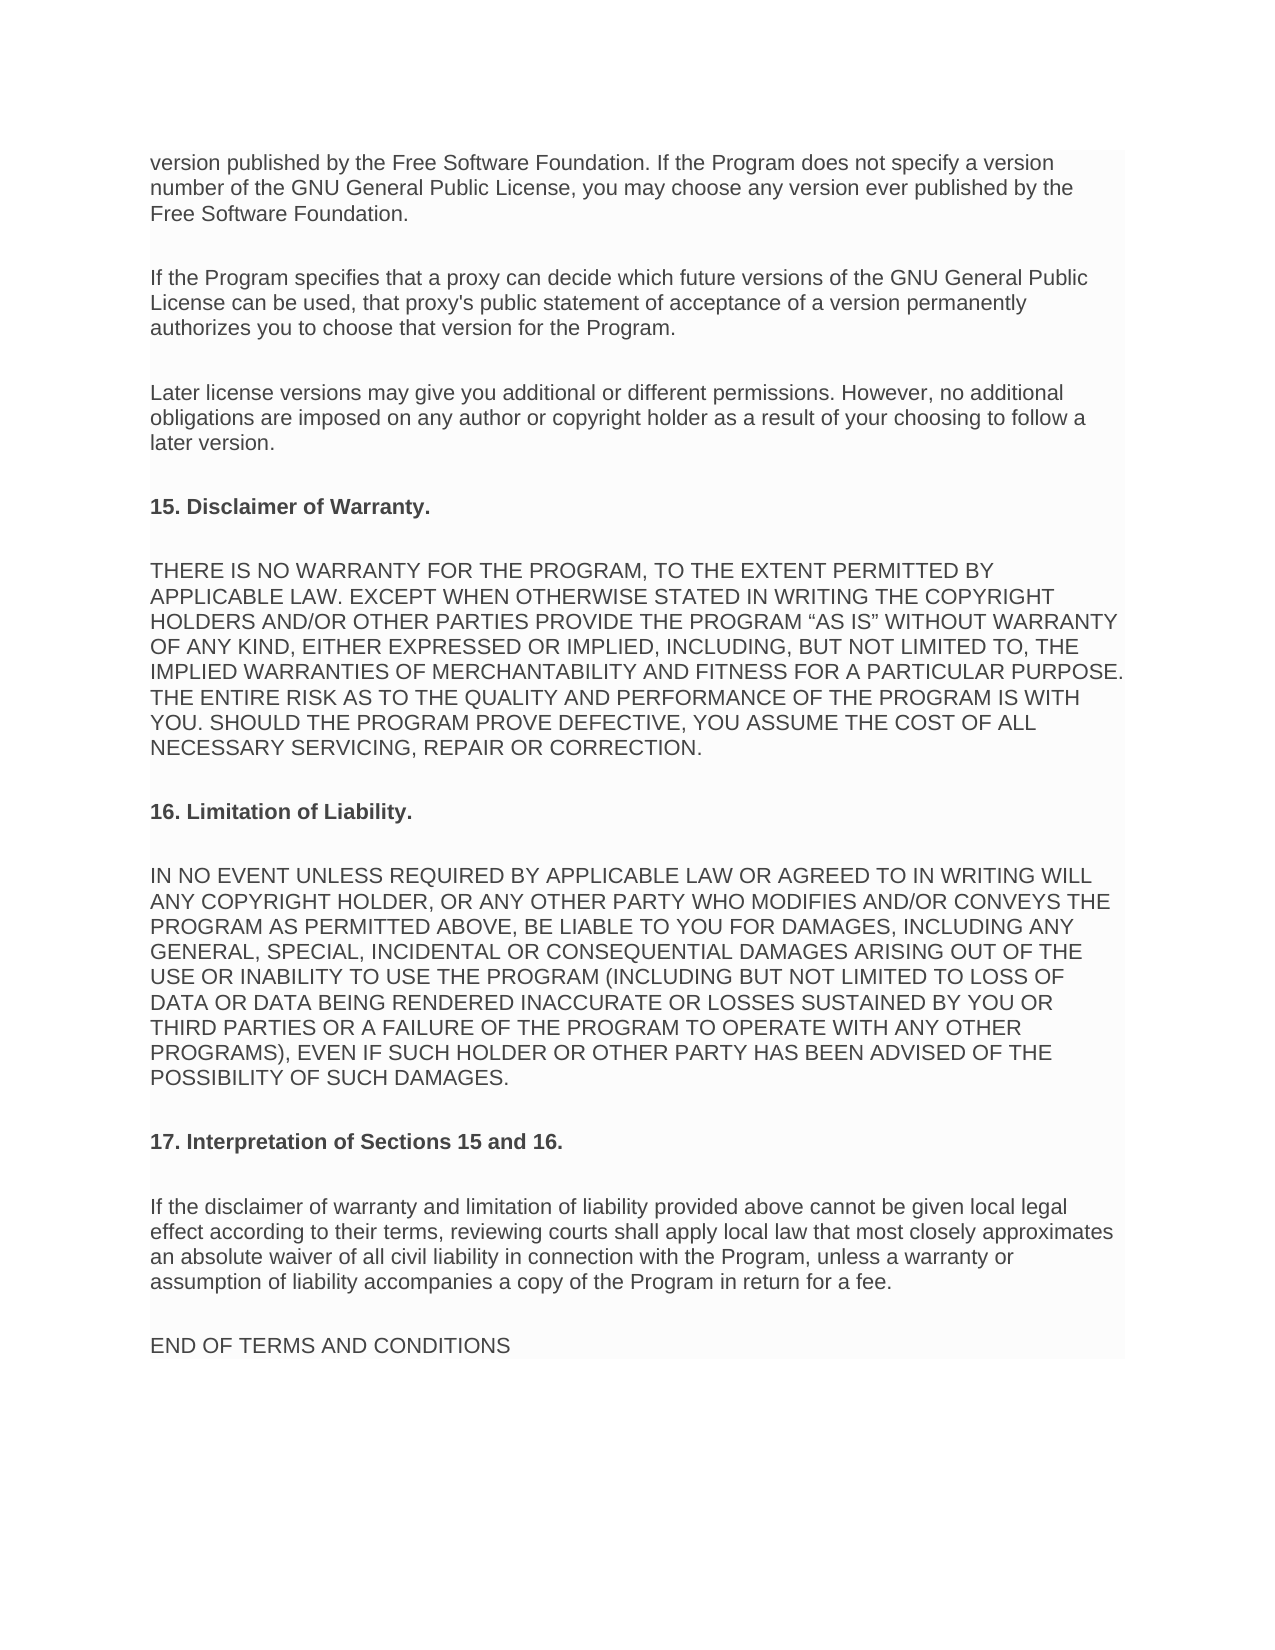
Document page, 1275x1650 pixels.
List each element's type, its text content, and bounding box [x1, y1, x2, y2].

text 16. Limitation of Liability. [150, 799, 1125, 824]
text 17. Interpretation of Sections 15 and 16. [150, 1129, 1125, 1154]
text Later license versions may give you additional or different permissions. However, no additional obligations are imposed on any author or copyright holder as a result of your choosing to follow a later version. [150, 379, 1125, 455]
text END OF TERMS AND CONDITIONS [150, 1333, 1125, 1359]
text THERE IS NO WARRANTY FOR THE PROGRAM, TO THE EXTENT PERMITTED BY APPLICABLE LAW. EXCEPT WHEN OTHERWISE STATED IN WRITING THE COPYRIGHT HOLDERS AND/OR OTHER PARTIES PROVIDE THE PROGRAM “AS IS” WITHOUT WARRANTY OF ANY KIND, EITHER EXPRESSED OR IMPLIED, INCLUDING, BUT NOT LIMITED TO, THE IMPLIED WARRANTIES OF MERCHANTABILITY AND FITNESS FOR A PARTICULAR PURPOSE. THE ENTIRE RISK AS TO THE QUALITY AND PERFORMANCE OF THE PROGRAM IS WITH YOU. SHOULD THE PROGRAM PROVE DEFECTIVE, YOU ASSUME THE COST OF ALL NECESSARY SERVICING, REPAIR OR CORRECTION. [150, 558, 1125, 760]
text IN NO EVENT UNLESS REQUIRED BY APPLICABLE LAW OR AGREED TO IN WRITING WILL ANY COPYRIGHT HOLDER, OR ANY OTHER PARTY WHO MODIFIES AND/OR CONVEYS THE PROGRAM AS PERMITTED ABOVE, BE LIABLE TO YOU FOR DAMAGES, INCLUDING ANY GENERAL, SPECIAL, INCIDENTAL OR CONSEQUENTIAL DAMAGES ARISING OUT OF THE USE OR INABILITY TO USE THE PROGRAM (INCLUDING BUT NOT LIMITED TO LOSS OF DATA OR DATA BEING RENDERED INACCURATE OR LOSSES SUSTAINED BY YOU OR THIRD PARTIES OR A FAILURE OF THE PROGRAM TO OPERATE WITH ANY OTHER PROGRAMS), EVEN IF SUCH HOLDER OR OTHER PARTY HAS BEEN ADVISED OF THE POSSIBILITY OF SUCH DAMAGES. [150, 863, 1125, 1090]
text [150, 150, 1125, 226]
text If the disclaimer of warranty and limitation of liability provided above cannot be given local legal effect according to their terms, reviewing courts shall apply local law that most closely approximates an absolute waiver of all civil liability in connection with the Program, unless a warranty or assumption of liability accompanies a copy of the Program in return for a fee. [150, 1193, 1125, 1294]
text If the Program specifies that a proxy can decide which future versions of the GNU General Public License can be used, that proxy's public statement of acceptance of a version permanently authorizes you to choose that version for the Program. [150, 265, 1125, 340]
text 15. Disclaimer of Warranty. [150, 494, 1125, 519]
